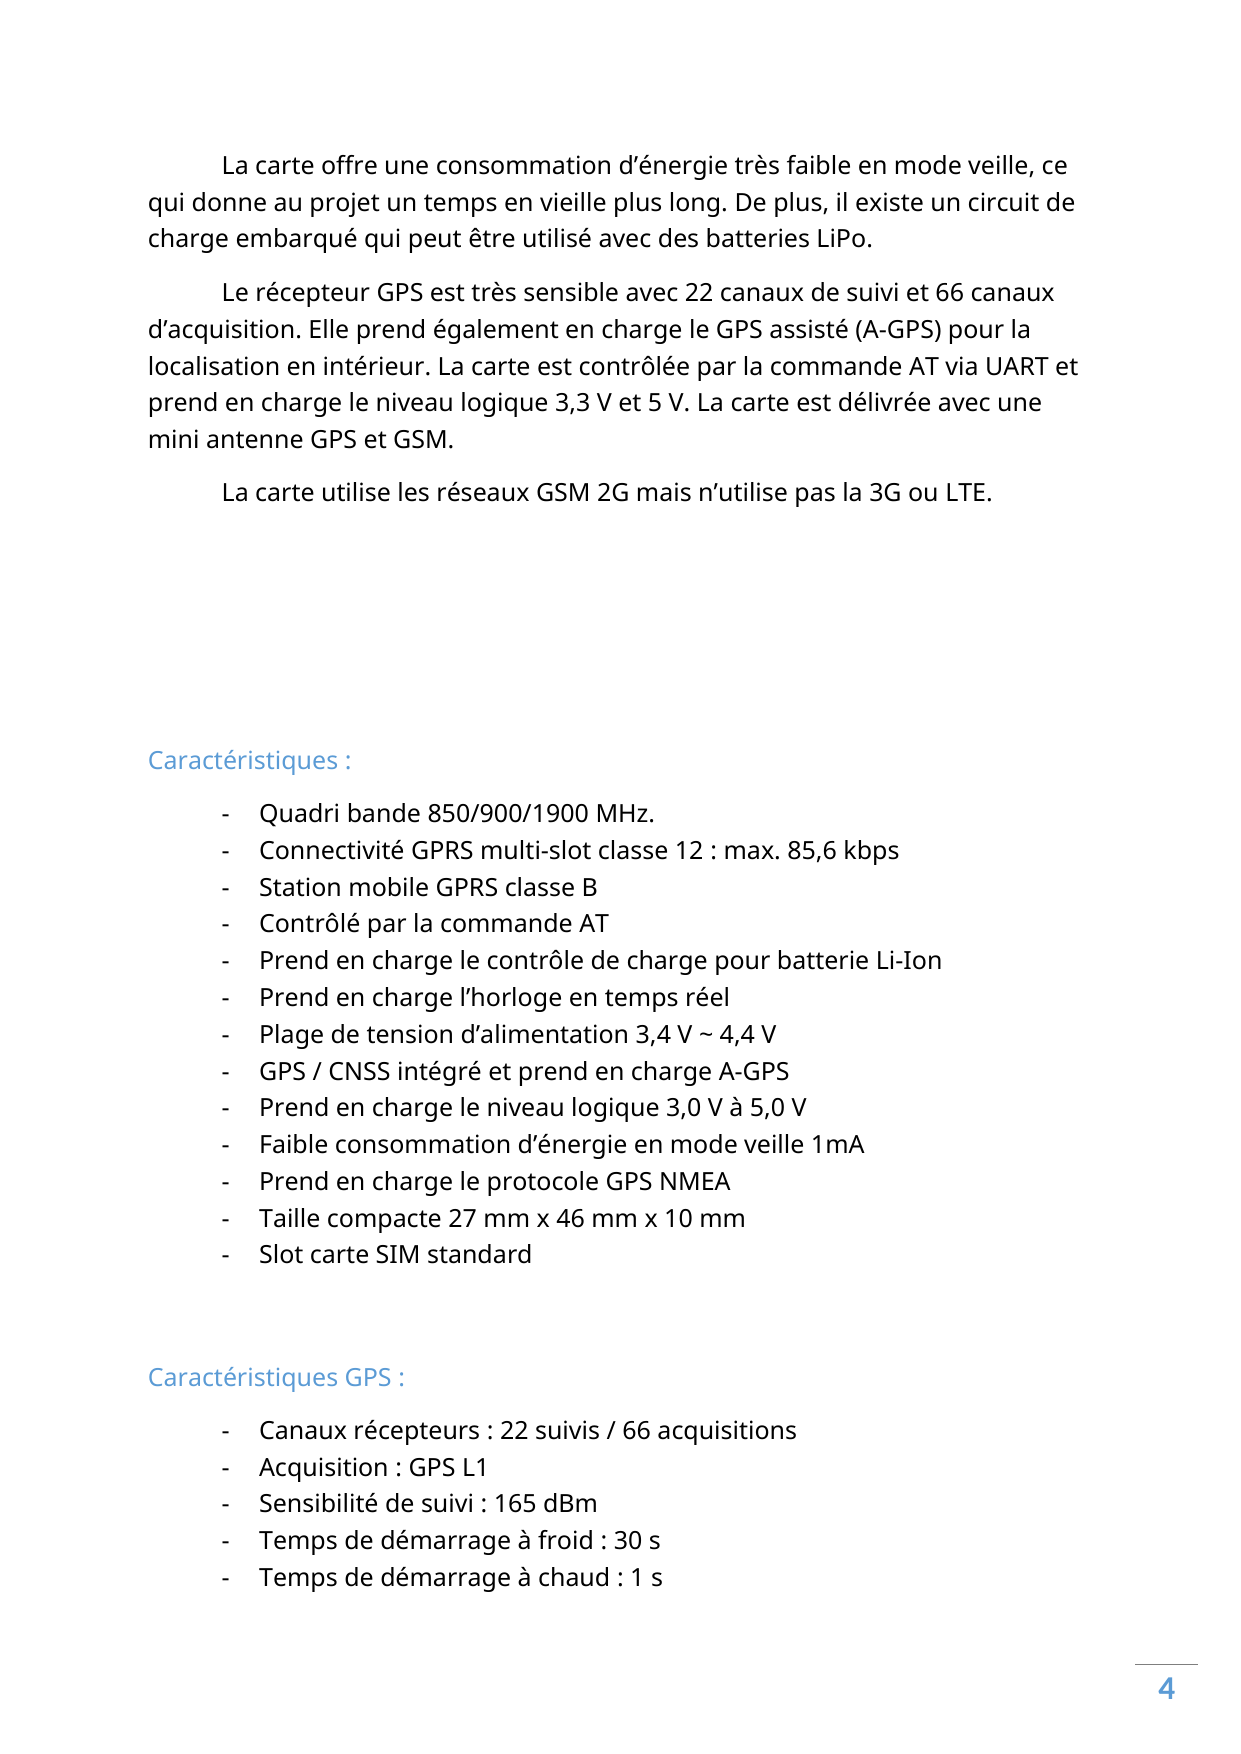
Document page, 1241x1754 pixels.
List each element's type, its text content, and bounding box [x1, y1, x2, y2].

list Prend en charge le protocole GPS NMEA [221, 1163, 1093, 1197]
list Station mobile GPRS classe B [221, 869, 1093, 903]
list Contrôlé par la commande AT [221, 906, 1093, 940]
list Quadri bande 850/900/1900 MHz. [221, 796, 1093, 830]
text Caractéristiques GPS : [148, 1359, 1093, 1393]
text Caractéristiques : [148, 742, 1093, 776]
list Plage de tension d’alimentation 3,4 V ~ 4,4 V [221, 1016, 1093, 1050]
list GPS / CNSS intégré et prend en charge A-GPS [221, 1053, 1093, 1087]
list Taille compacte 27 mm x 46 mm x 10 mm [221, 1200, 1093, 1234]
text La carte utilise les réseaux GSM 2G mais n’utilise pas la 3G ou LTE. [148, 475, 1093, 509]
list Faible consommation d’énergie en mode veille 1mA [221, 1127, 1093, 1161]
list Canaux récepteurs : 22 suivis / 66 acquisitions [221, 1413, 1093, 1447]
list Temps de démarrage à froid : 30 s [221, 1523, 1093, 1557]
list Temps de démarrage à chaud : 1 s [221, 1560, 1093, 1594]
list Prend en charge le niveau logique 3,0 V à 5,0 V [221, 1090, 1093, 1124]
list Connectivité GPRS multi-slot classe 12 : max. 85,6 kbps [221, 832, 1093, 867]
text La carte offre une consommation d’énergie très faible en mode veille, ce qui donne au projet un temps en vieille plus long. De plus, il existe un circuit de charge embarqué qui peut être utilisé avec des batteries LiPo. [148, 148, 1093, 255]
list Sensibilité de suivi : 165 dBm [221, 1486, 1093, 1520]
list Acquisition : GPS L1 [221, 1449, 1093, 1483]
list Prend en charge l’horloge en temps réel [221, 979, 1093, 1014]
text Le récepteur GPS est très sensible avec 22 canaux de suivi et 66 canaux d’acquisition. Elle prend également en charge le GPS assisté (A-GPS) pour la localisation en intérieur. La carte est contrôlée par la commande AT via UART et prend en charge le niveau logique 3,3 V et 5 V. La carte est délivrée avec une mini antenne GPS et GSM. [148, 274, 1093, 456]
list Prend en charge le contrôle de charge pour batterie Li-Ion [221, 943, 1093, 977]
list Slot carte SIM standard [221, 1237, 1093, 1271]
